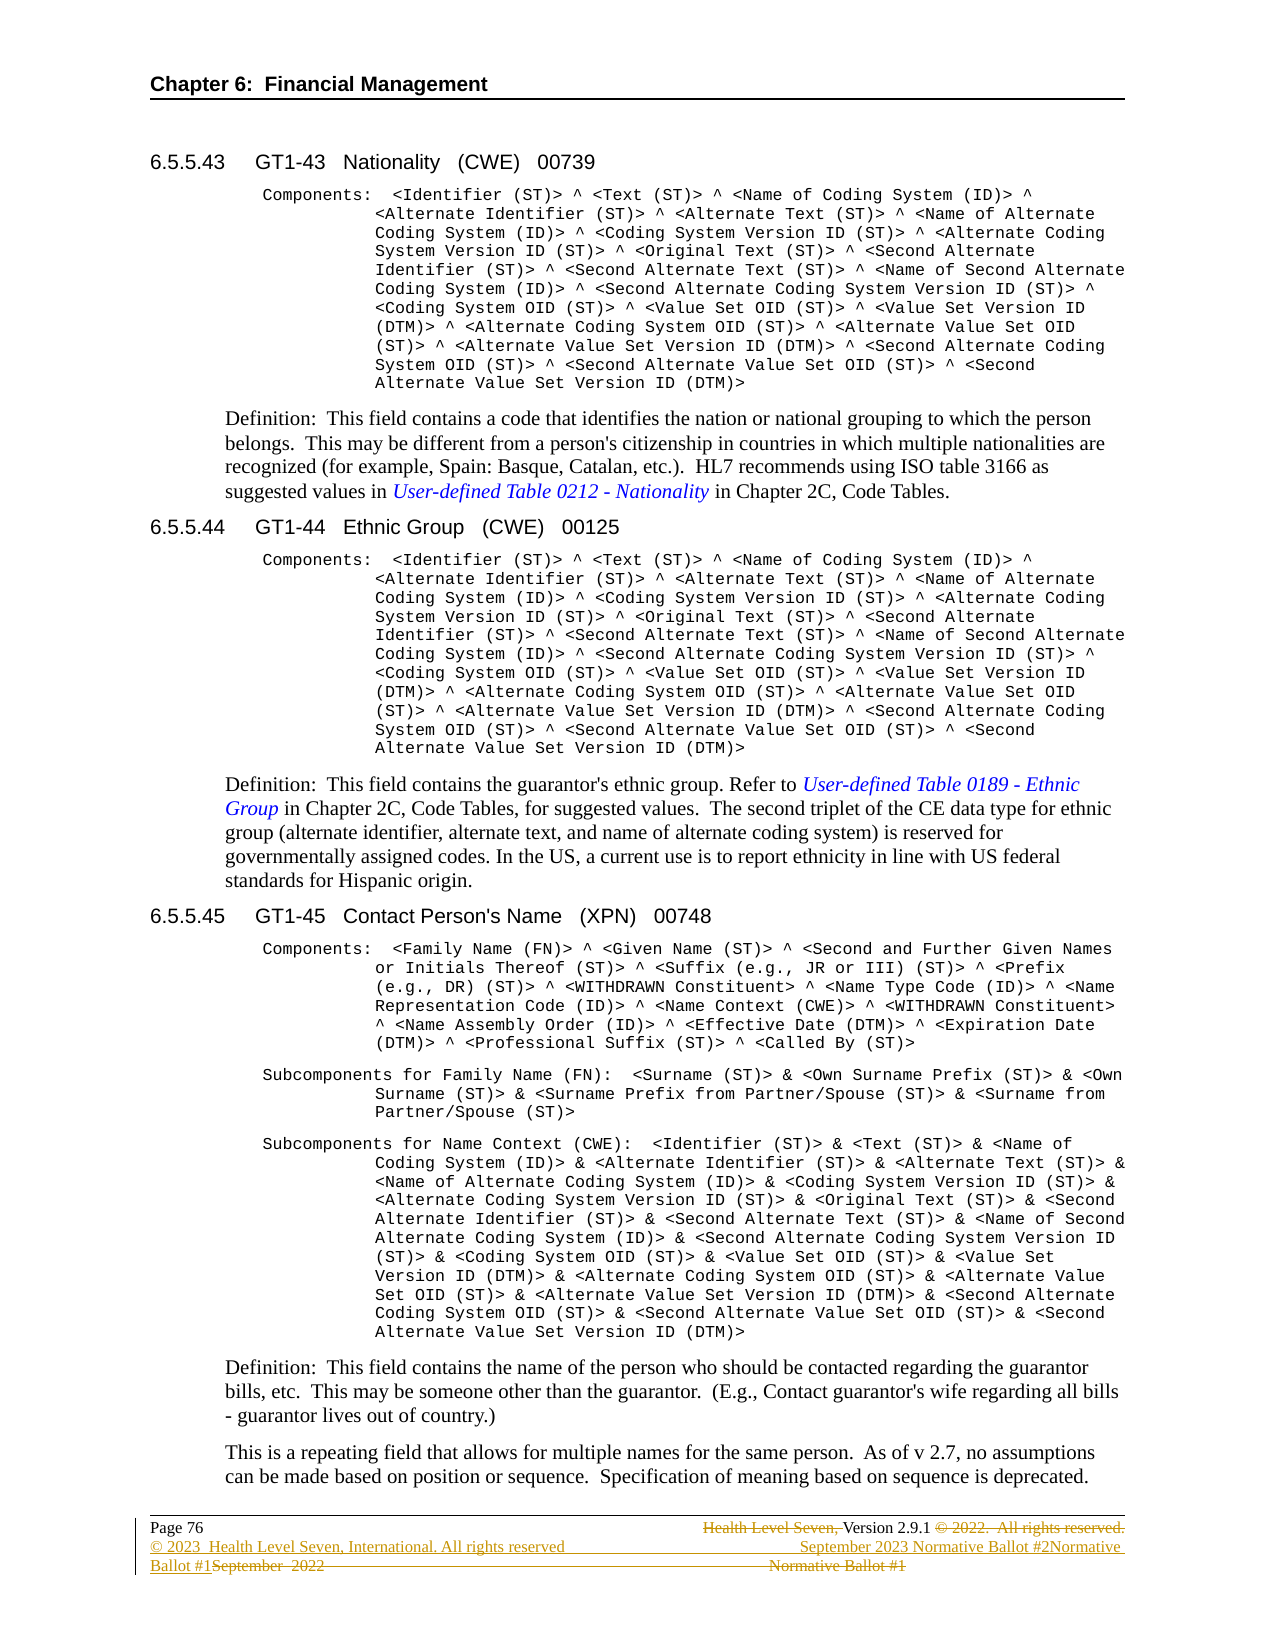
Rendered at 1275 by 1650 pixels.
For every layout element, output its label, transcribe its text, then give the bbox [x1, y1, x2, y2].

text Subcomponents for Family Name (FN): <Surname (ST)> & <Own Surname Prefix (ST)> & <Own Surname (ST)> & <Surname Prefix from Partner/Spouse (ST)> & <Surname from Partner/Spouse (ST)> [262, 1066, 1125, 1123]
text This is a repeating field that allows for multiple names for the same person. As of v 2.7, no assumptions can be made based on position or sequence. Specification of meaning based on sequence is deprecated. [225, 1440, 1125, 1488]
text Subcomponents for Name Context (CWE): <Identifier (ST)> & <Text (ST)> & <Name of Coding System (ID)> & <Alternate Identifier (ST)> & <Alternate Text (ST)> & <Name of Alternate Coding System (ID)> & <Coding System Version ID (ST)> & <Alternate Coding System Version ID (ST)> & <Original Text (ST)> & <Second Alternate Identifier (ST)> & <Second Alternate Text (ST)> & <Name of Second Alternate Coding System (ID)> & <Second Alternate Coding System Version ID (ST)> & <Coding System OID (ST)> & <Value Set OID (ST)> & <Value Set Version ID (DTM)> & <Alternate Coding System OID (ST)> & <Alternate Value Set OID (ST)> & <Alternate Value Set Version ID (DTM)> & <Second Alternate Coding System OID (ST)> & <Second Alternate Value Set OID (ST)> & <Second Alternate Value Set Version ID (DTM)> [262, 1135, 1125, 1343]
text Definition: This field contains the guarantor's ethnic group. Refer to User-defined Table 0189 - Ethnic Group in Chapter 2C, Code Tables, for suggested values. The second triplet of the CE data type for ethnic group (alternate identifier, alternate text, and name of alternate coding system) is reserved for governmentally assigned codes. In the US, a current use is to report ethnicity in line with US federal standards for Hispanic origin. [225, 771, 1125, 892]
subtitle GT1-45 Contact Person's Name (XPN) 00748 [150, 904, 1125, 928]
text Components: <Identifier (ST)> ^ <Text (ST)> ^ <Name of Coding System (ID)> ^ <Alternate Identifier (ST)> ^ <Alternate Text (ST)> ^ <Name of Alternate Coding System (ID)> ^ <Coding System Version ID (ST)> ^ <Alternate Coding System Version ID (ST)> ^ <Original Text (ST)> ^ <Second Alternate Identifier (ST)> ^ <Second Alternate Text (ST)> ^ <Name of Second Alternate Coding System (ID)> ^ <Second Alternate Coding System Version ID (ST)> ^ <Coding System OID (ST)> ^ <Value Set OID (ST)> ^ <Value Set Version ID (DTM)> ^ <Alternate Coding System OID (ST)> ^ <Alternate Value Set OID (ST)> ^ <Alternate Value Set Version ID (DTM)> ^ <Second Alternate Coding System OID (ST)> ^ <Second Alternate Value Set OID (ST)> ^ <Second Alternate Value Set Version ID (DTM)> [262, 552, 1125, 759]
text Components: <Family Name (FN)> ^ <Given Name (ST)> ^ <Second and Further Given Names or Initials Thereof (ST)> ^ <Suffix (e.g., JR or III) (ST)> ^ <Prefix (e.g., DR) (ST)> ^ <WITHDRAWN Constituent> ^ <Name Type Code (ID)> ^ <Name Representation Code (ID)> ^ <Name Context (CWE)> ^ <WITHDRAWN Constituent> ^ <Name Assembly Order (ID)> ^ <Effective Date (DTM)> ^ <Expiration Date (DTM)> ^ <Professional Suffix (ST)> ^ <Called By (ST)> [262, 941, 1125, 1054]
subtitle GT1-44 Ethnic Group (CWE) 00125 [150, 515, 1125, 539]
subtitle GT1-43 Nationality (CWE) 00739 [150, 150, 1125, 174]
text Definition: This field contains a code that identifies the nation or national grouping to which the person belongs. This may be different from a person's citizenship in countries in which multiple nationalities are recognized (for example, Spain: Basque, Catalan, etc.). HL7 recommends using ISO table 3166 as suggested values in User-defined Table 0212 - Nationality in Chapter 2C, Code Tables. [225, 406, 1125, 503]
text Components: <Identifier (ST)> ^ <Text (ST)> ^ <Name of Coding System (ID)> ^ <Alternate Identifier (ST)> ^ <Alternate Text (ST)> ^ <Name of Alternate Coding System (ID)> ^ <Coding System Version ID (ST)> ^ <Alternate Coding System Version ID (ST)> ^ <Original Text (ST)> ^ <Second Alternate Identifier (ST)> ^ <Second Alternate Text (ST)> ^ <Name of Second Alternate Coding System (ID)> ^ <Second Alternate Coding System Version ID (ST)> ^ <Coding System OID (ST)> ^ <Value Set OID (ST)> ^ <Value Set Version ID (DTM)> ^ <Alternate Coding System OID (ST)> ^ <Alternate Value Set OID (ST)> ^ <Alternate Value Set Version ID (DTM)> ^ <Second Alternate Coding System OID (ST)> ^ <Second Alternate Value Set OID (ST)> ^ <Second Alternate Value Set Version ID (DTM)> [262, 186, 1125, 394]
text Definition: This field contains the name of the person who should be contacted regarding the guarantor bills, etc. This may be someone other than the guarantor. (E.g., Contact guarantor's wife regarding all bills - guarantor lives out of country.) [225, 1355, 1125, 1427]
